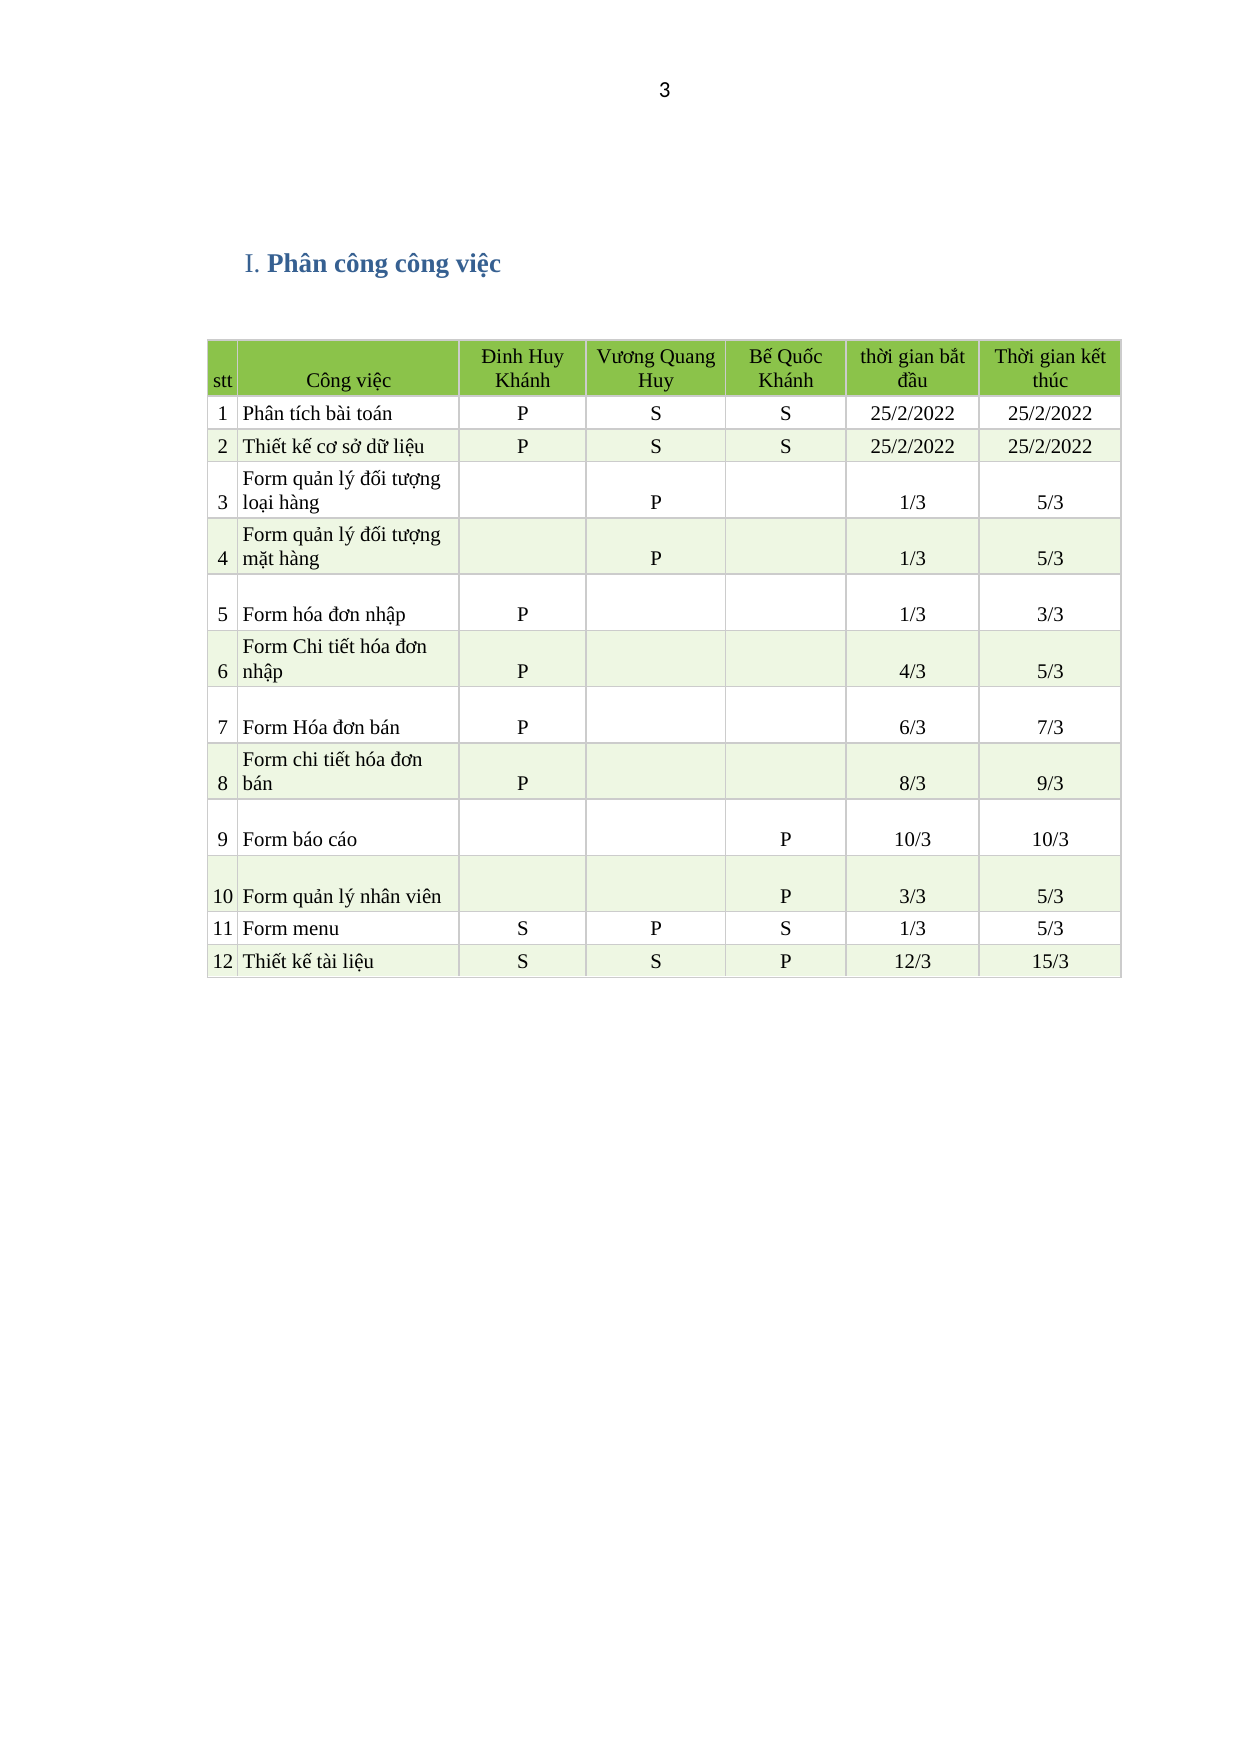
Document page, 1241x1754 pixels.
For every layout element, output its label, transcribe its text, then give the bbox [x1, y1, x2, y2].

table_cell S [726, 430, 845, 461]
table_header Công việc [238, 341, 458, 395]
table_cell 25/2/2022 [847, 397, 978, 428]
table_cell [726, 462, 845, 517]
table_cell P [726, 945, 845, 976]
table_cell Phân tích bài toán [238, 397, 458, 428]
table_cell 15/3 [980, 945, 1120, 976]
table_cell 5/3 [980, 519, 1120, 573]
table_cell 3/3 [980, 575, 1120, 629]
table_cell Form quản lý đối tượng mặt hàng [238, 519, 458, 573]
table_cell P [460, 430, 585, 461]
table_cell 10 [208, 856, 237, 911]
table_header thời gian bắt đầu [847, 341, 978, 395]
table_cell 12 [208, 945, 237, 976]
table_cell [726, 631, 845, 686]
table_cell Thiết kế cơ sở dữ liệu [238, 430, 458, 461]
table_cell 1/3 [847, 519, 978, 573]
table_cell [587, 575, 725, 629]
table_cell 5 [208, 575, 237, 629]
table_cell 25/2/2022 [980, 397, 1120, 428]
table_cell P [587, 462, 725, 517]
table_cell 5/3 [980, 631, 1120, 686]
table_cell [726, 575, 845, 629]
table_cell [726, 519, 845, 573]
table_cell 9/3 [980, 744, 1120, 798]
table_cell [726, 687, 845, 742]
table_cell 9 [208, 800, 237, 854]
table_cell [587, 856, 725, 911]
table_cell 10/3 [980, 800, 1120, 854]
table_cell P [726, 856, 845, 911]
table_cell 7 [208, 687, 237, 742]
table_cell 5/3 [980, 856, 1120, 911]
table_cell 8 [208, 744, 237, 798]
table_cell 7/3 [980, 687, 1120, 742]
table_cell 25/2/2022 [847, 430, 978, 461]
table_cell 3 [208, 462, 237, 517]
table_cell P [460, 631, 585, 686]
table_cell 11 [208, 912, 237, 943]
table_header Thời gian kết thúc [980, 341, 1120, 395]
table_cell 10/3 [847, 800, 978, 854]
table_cell 6 [208, 631, 237, 686]
table_cell P [460, 397, 585, 428]
table_cell P [460, 575, 585, 629]
table_cell S [726, 912, 845, 943]
table_cell [587, 800, 725, 854]
table_cell Form báo cáo [238, 800, 458, 854]
table_cell Form quản lý đối tượng loại hàng [238, 462, 458, 517]
table_cell Form Hóa đơn bán [238, 687, 458, 742]
table_cell [587, 687, 725, 742]
table_header stt [208, 341, 237, 395]
table_cell P [587, 519, 725, 573]
table_cell 8/3 [847, 744, 978, 798]
table_cell P [460, 744, 585, 798]
table_cell 4 [208, 519, 237, 573]
table_cell 5/3 [980, 912, 1120, 943]
table_cell [460, 462, 585, 517]
table_cell 1/3 [847, 575, 978, 629]
table_cell 5/3 [980, 462, 1120, 517]
table_cell Form Chi tiết hóa đơn nhập [238, 631, 458, 686]
table_cell S [587, 430, 725, 461]
table_header Vương Quang Huy [587, 341, 725, 395]
table_cell P [726, 800, 845, 854]
table_cell 25/2/2022 [980, 430, 1120, 461]
table_cell 4/3 [847, 631, 978, 686]
table_cell P [460, 687, 585, 742]
table_cell S [460, 945, 585, 976]
table_cell 2 [208, 430, 237, 461]
table_cell [460, 800, 585, 854]
table_cell 6/3 [847, 687, 978, 742]
table_cell Form menu [238, 912, 458, 943]
table_cell 1 [208, 397, 237, 428]
table_cell [460, 519, 585, 573]
table_cell Form hóa đơn nhập [238, 575, 458, 629]
table_cell 12/3 [847, 945, 978, 976]
table_cell P [587, 912, 725, 943]
table_cell S [587, 397, 725, 428]
subtitle I. Phân công công việc [244, 247, 1122, 278]
table_cell S [726, 397, 845, 428]
table_cell [587, 744, 725, 798]
table_header Bế Quốc Khánh [726, 341, 845, 395]
table_cell S [587, 945, 725, 976]
table_cell S [460, 912, 585, 943]
table_cell 1/3 [847, 462, 978, 517]
table_cell 1/3 [847, 912, 978, 943]
table_cell Form quản lý nhân viên [238, 856, 458, 911]
table_cell [587, 631, 725, 686]
table_cell Thiết kế tài liệu [238, 945, 458, 976]
table_cell [726, 744, 845, 798]
table_cell Form chi tiết hóa đơn bán [238, 744, 458, 798]
table_cell [460, 856, 585, 911]
table_cell 3/3 [847, 856, 978, 911]
table_header Đinh Huy Khánh [460, 341, 585, 395]
